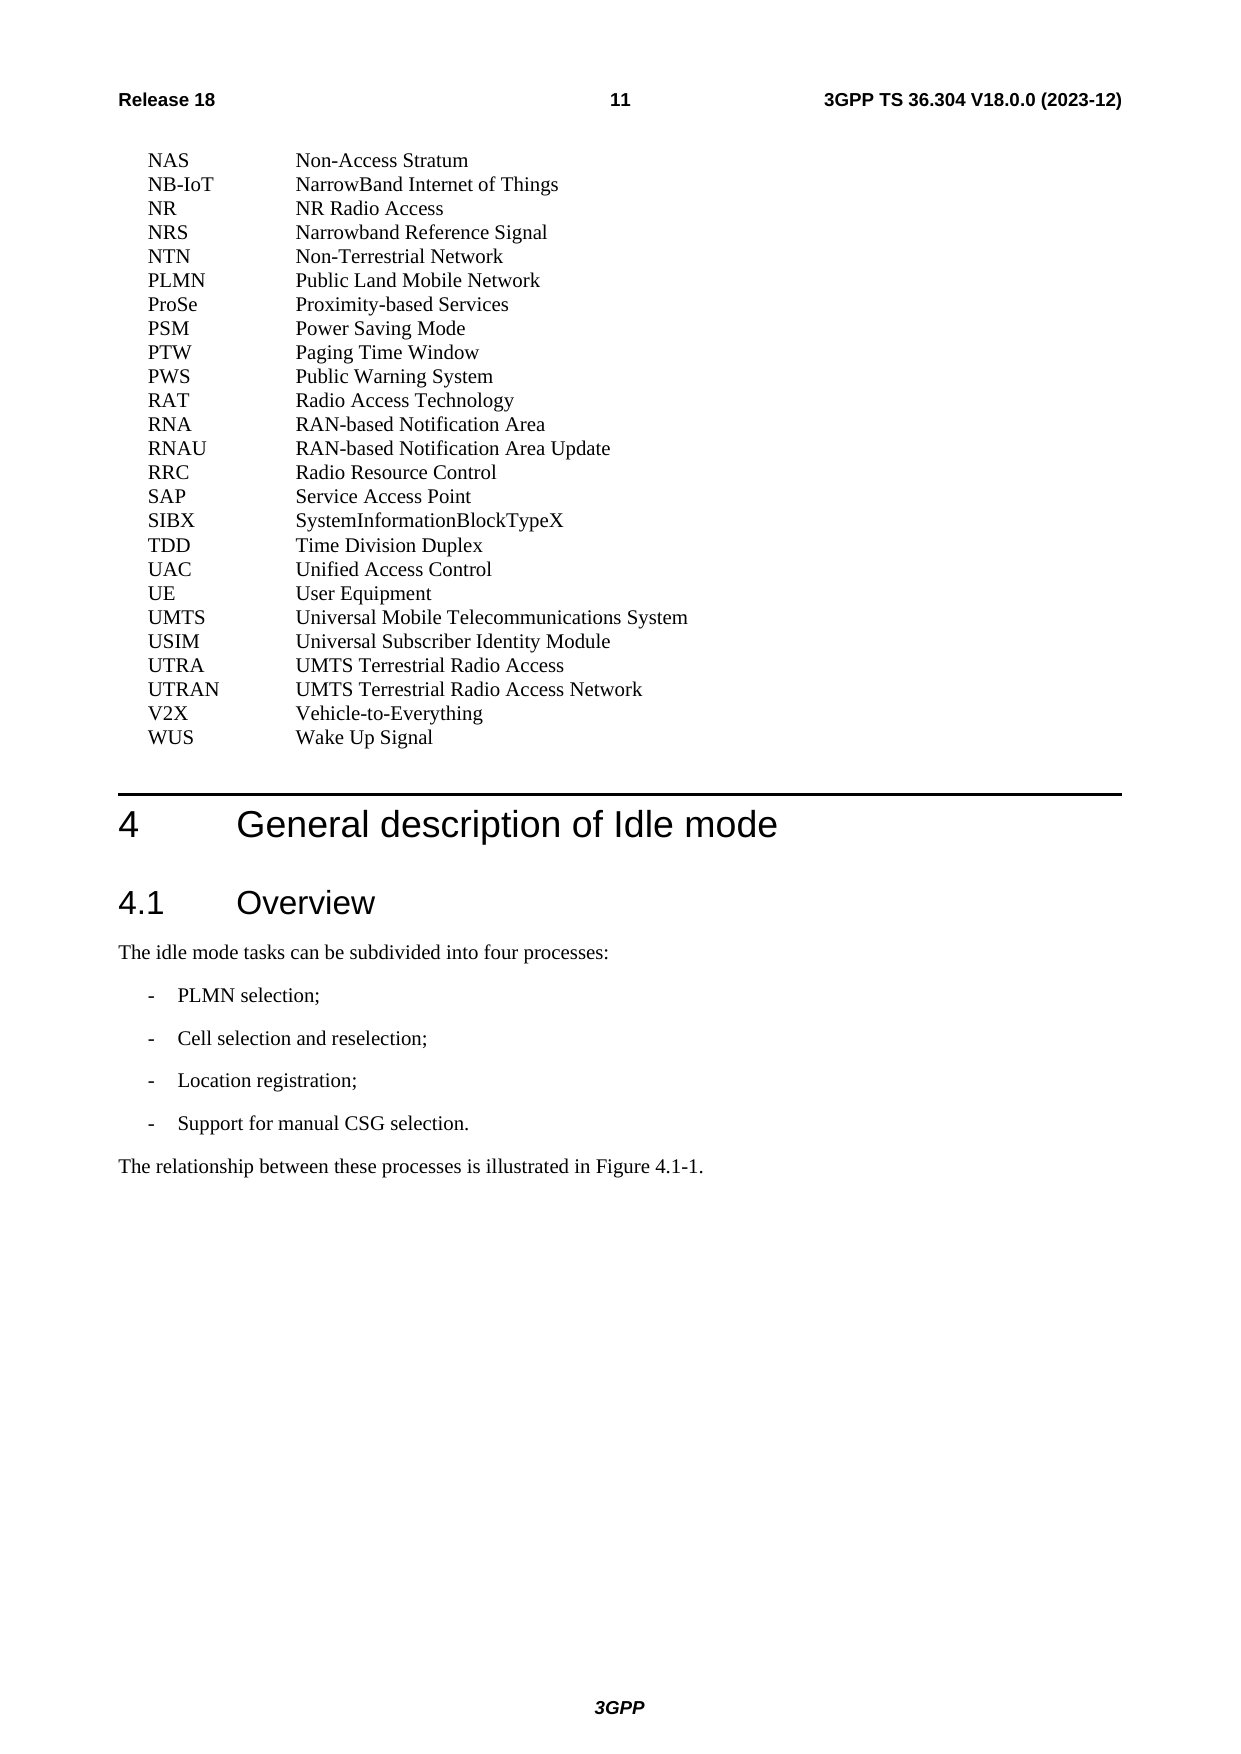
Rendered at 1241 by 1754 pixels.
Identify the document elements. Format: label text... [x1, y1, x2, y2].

text - Cell selection and reselection; [148, 1026, 1122, 1050]
text PSM Power Saving Mode [148, 316, 1122, 340]
text ProSe Proximity-based Services [148, 292, 1122, 316]
text - Location registration; [148, 1068, 1122, 1092]
text UTRA UMTS Terrestrial Radio Access [148, 653, 1122, 677]
text SAP Service Access Point [148, 484, 1122, 508]
text TDD Time Division Duplex [148, 532, 1122, 557]
text RAT Radio Access Technology [148, 388, 1122, 412]
text UAC Unified Access Control [148, 557, 1122, 581]
text PWS Public Warning System [148, 364, 1122, 388]
text RNAU RAN-based Notification Area Update [148, 436, 1122, 460]
text UE User Equipment [148, 581, 1122, 605]
text NRS Narrowband Reference Signal [148, 220, 1122, 244]
text UTRAN UMTS Terrestrial Radio Access Network [148, 677, 1122, 701]
subtitle 4 General description of Idle mode [118, 796, 1122, 845]
text RNA RAN-based Notification Area [148, 412, 1122, 436]
text The relationship between these processes is illustrated in Figure 4.1-1. [118, 1154, 1122, 1178]
text WUS Wake Up Signal [148, 725, 1122, 749]
subtitle 4.1 Overview [118, 883, 1122, 921]
text USIM Universal Subscriber Identity Module [148, 629, 1122, 653]
text SIBX SystemInformationBlockTypeX [148, 508, 1122, 532]
text - PLMN selection; [148, 983, 1122, 1007]
text RRC Radio Resource Control [148, 460, 1122, 484]
text - Support for manual CSG selection. [148, 1111, 1122, 1135]
text PLMN Public Land Mobile Network [148, 268, 1122, 292]
text The idle mode tasks can be subdivided into four processes: [118, 940, 1122, 964]
text NAS Non-Access Stratum [148, 147, 1122, 172]
text NB-IoT NarrowBand Internet of Things [148, 172, 1122, 196]
text PTW Paging Time Window [148, 340, 1122, 364]
text NR NR Radio Access [148, 196, 1122, 220]
text UMTS Universal Mobile Telecommunications System [148, 605, 1122, 629]
text V2X Vehicle-to-Everything [148, 701, 1122, 725]
text NTN Non-Terrestrial Network [148, 244, 1122, 268]
